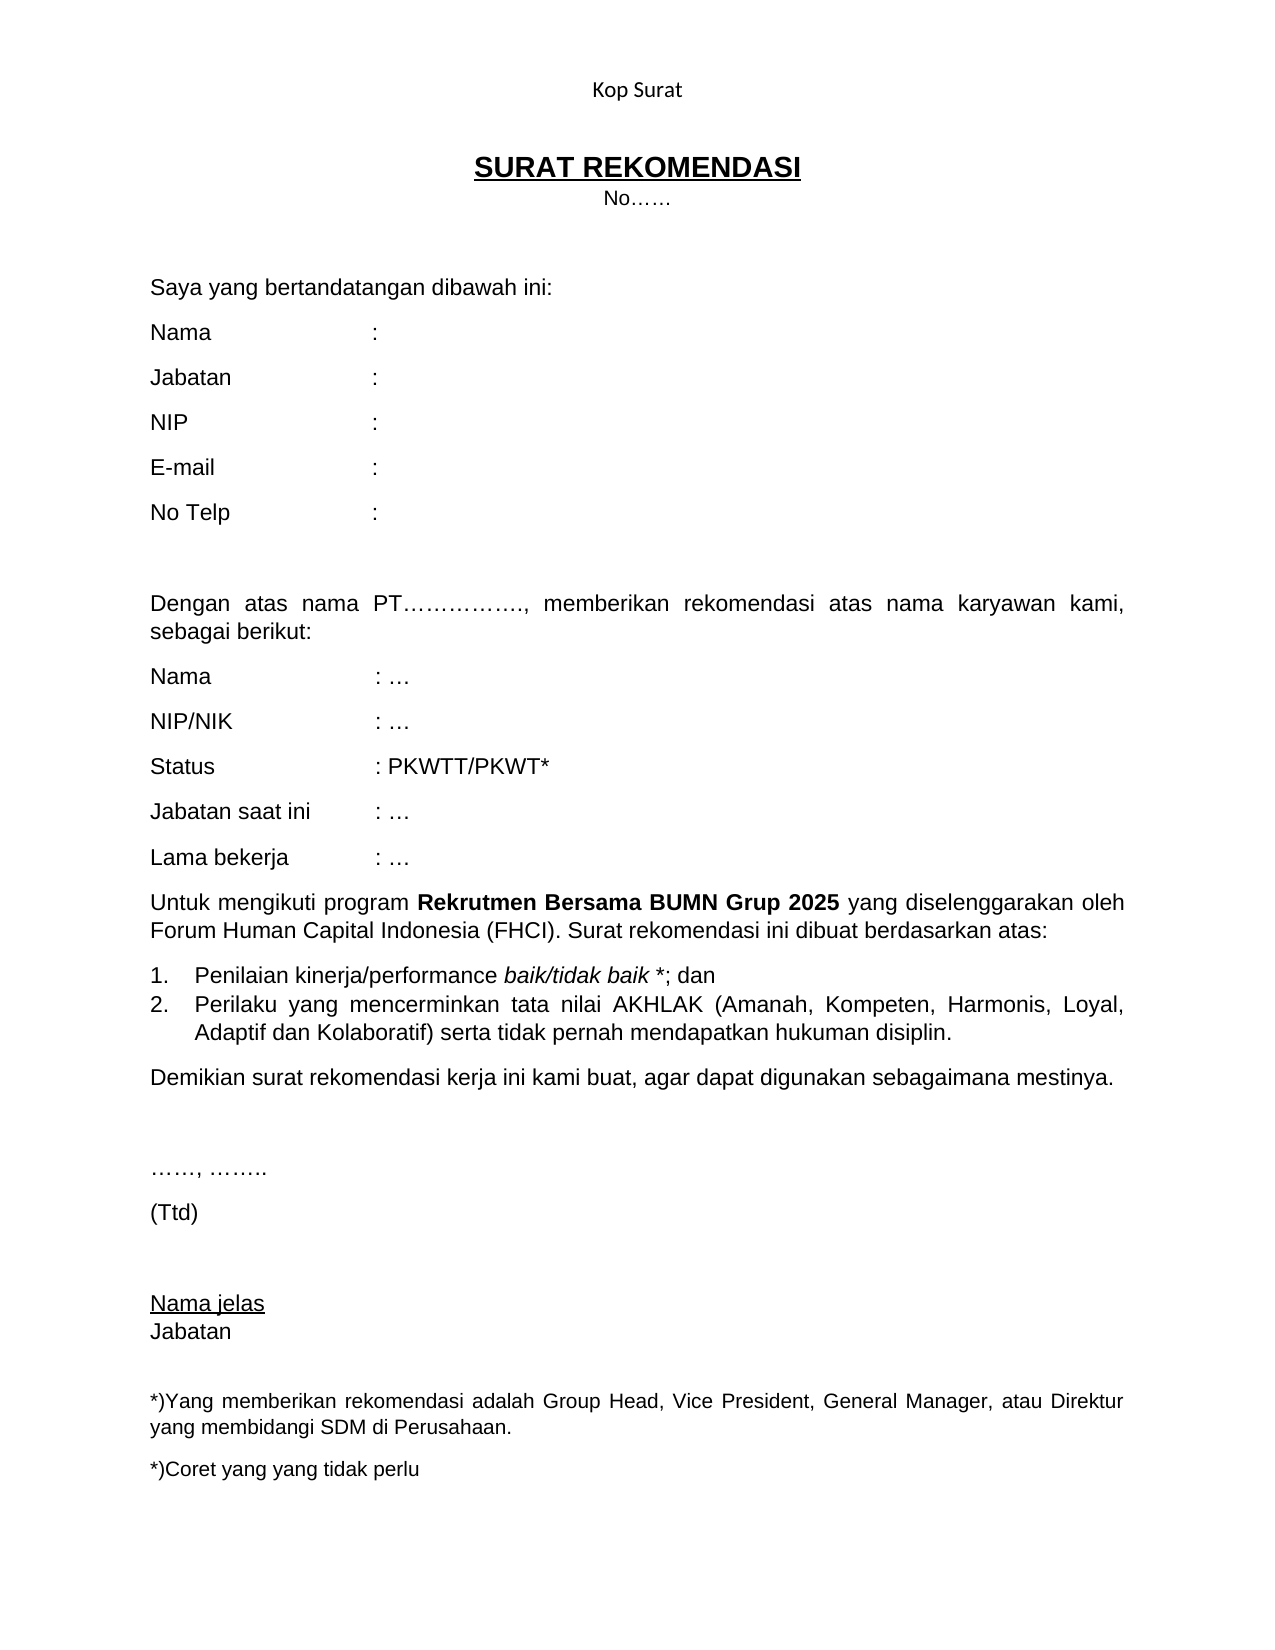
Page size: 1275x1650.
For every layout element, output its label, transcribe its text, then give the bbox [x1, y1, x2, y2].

text SURAT REKOMENDASI [150, 150, 1125, 183]
text *)Yang memberikan rekomendasi adalah Group Head, Vice President, General Manager, atau Direktur yang membidangi SDM di Perusahaan. [150, 1389, 1125, 1439]
text Lama bekerja : … [150, 843, 1125, 870]
text Demikian surat rekomendasi kerja ini kami buat, agar dapat digunakan sebagaimana mestinya. [150, 1064, 1125, 1090]
text No Telp : [150, 499, 1125, 526]
text Untuk mengikuti program Rekrutmen Bersama BUMN Grup 2025 yang diselenggarakan oleh Forum Human Capital Indonesia (FHCI). Surat rekomendasi ini dibuat berdasarkan atas: [150, 888, 1125, 943]
text ……, …….. [150, 1154, 1125, 1181]
text NIP : [150, 409, 1125, 435]
text Jabatan saat ini : … [150, 798, 1125, 825]
text Jabatan [150, 1318, 1125, 1344]
text *)Coret yang yang tidak perlu [150, 1457, 1125, 1481]
text Status : PKWTT/PKWT* [150, 753, 1125, 779]
text Dengan atas nama PT……………., memberikan rekomendasi atas nama karyawan kami, sebagai berikut: [150, 589, 1125, 644]
text (Ttd) [150, 1199, 1125, 1226]
text Nama : [150, 319, 1125, 345]
list Penilaian kinerja/performance baik/tidak baik *; dan [150, 962, 1125, 988]
text NIP/NIK : … [150, 708, 1125, 734]
text Jabatan : [150, 364, 1125, 390]
text E-mail : [150, 454, 1125, 481]
list Perilaku yang mencerminkan tata nilai AKHLAK (Amanah, Kompeten, Harmonis, Loyal, Adaptif dan Kolaboratif) serta tidak pernah mendapatkan hukuman disiplin. [150, 991, 1125, 1045]
text Saya yang bertandatangan dibawah ini: [150, 274, 1125, 300]
text Nama jelas [150, 1289, 1125, 1316]
text Nama : … [150, 663, 1125, 689]
text No…… [150, 186, 1125, 210]
